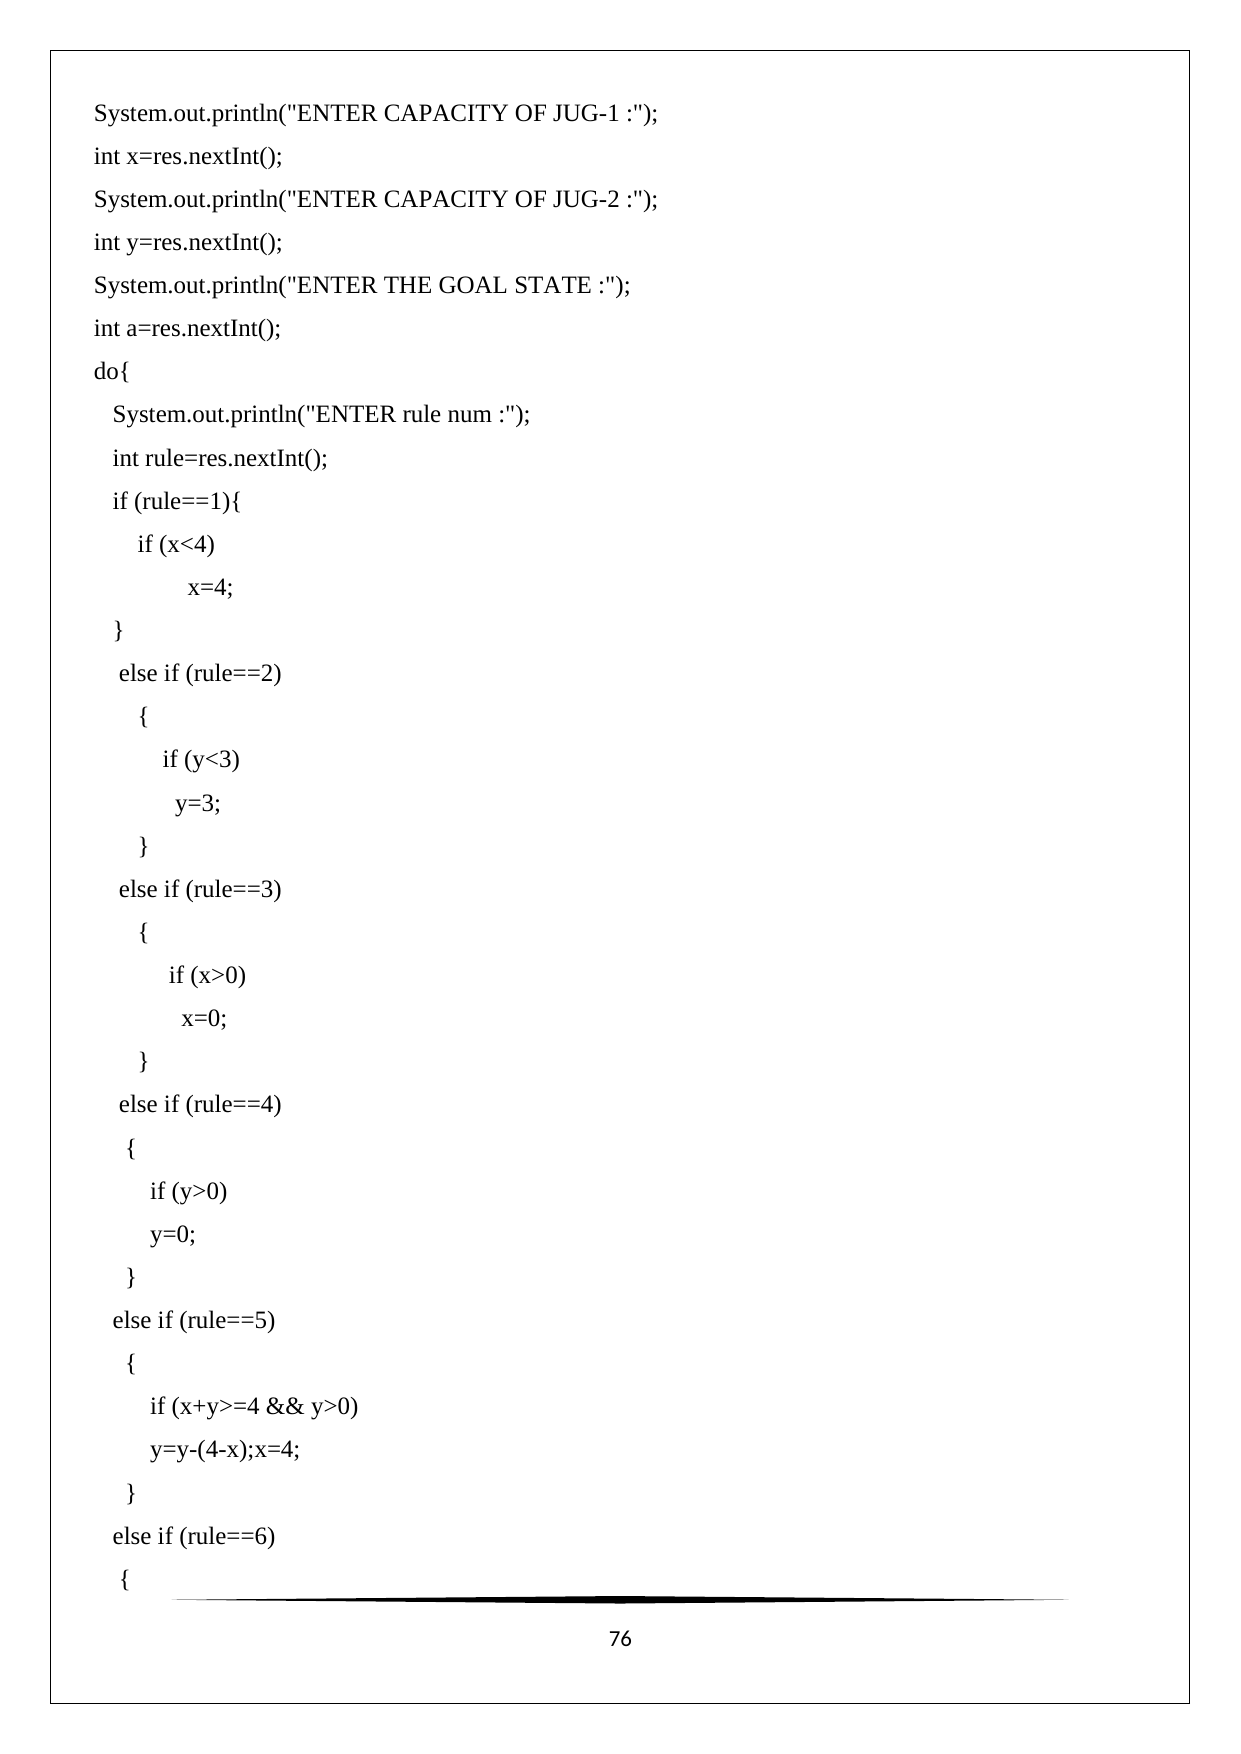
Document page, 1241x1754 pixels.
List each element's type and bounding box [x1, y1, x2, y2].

text [75, 98, 1165, 1593]
